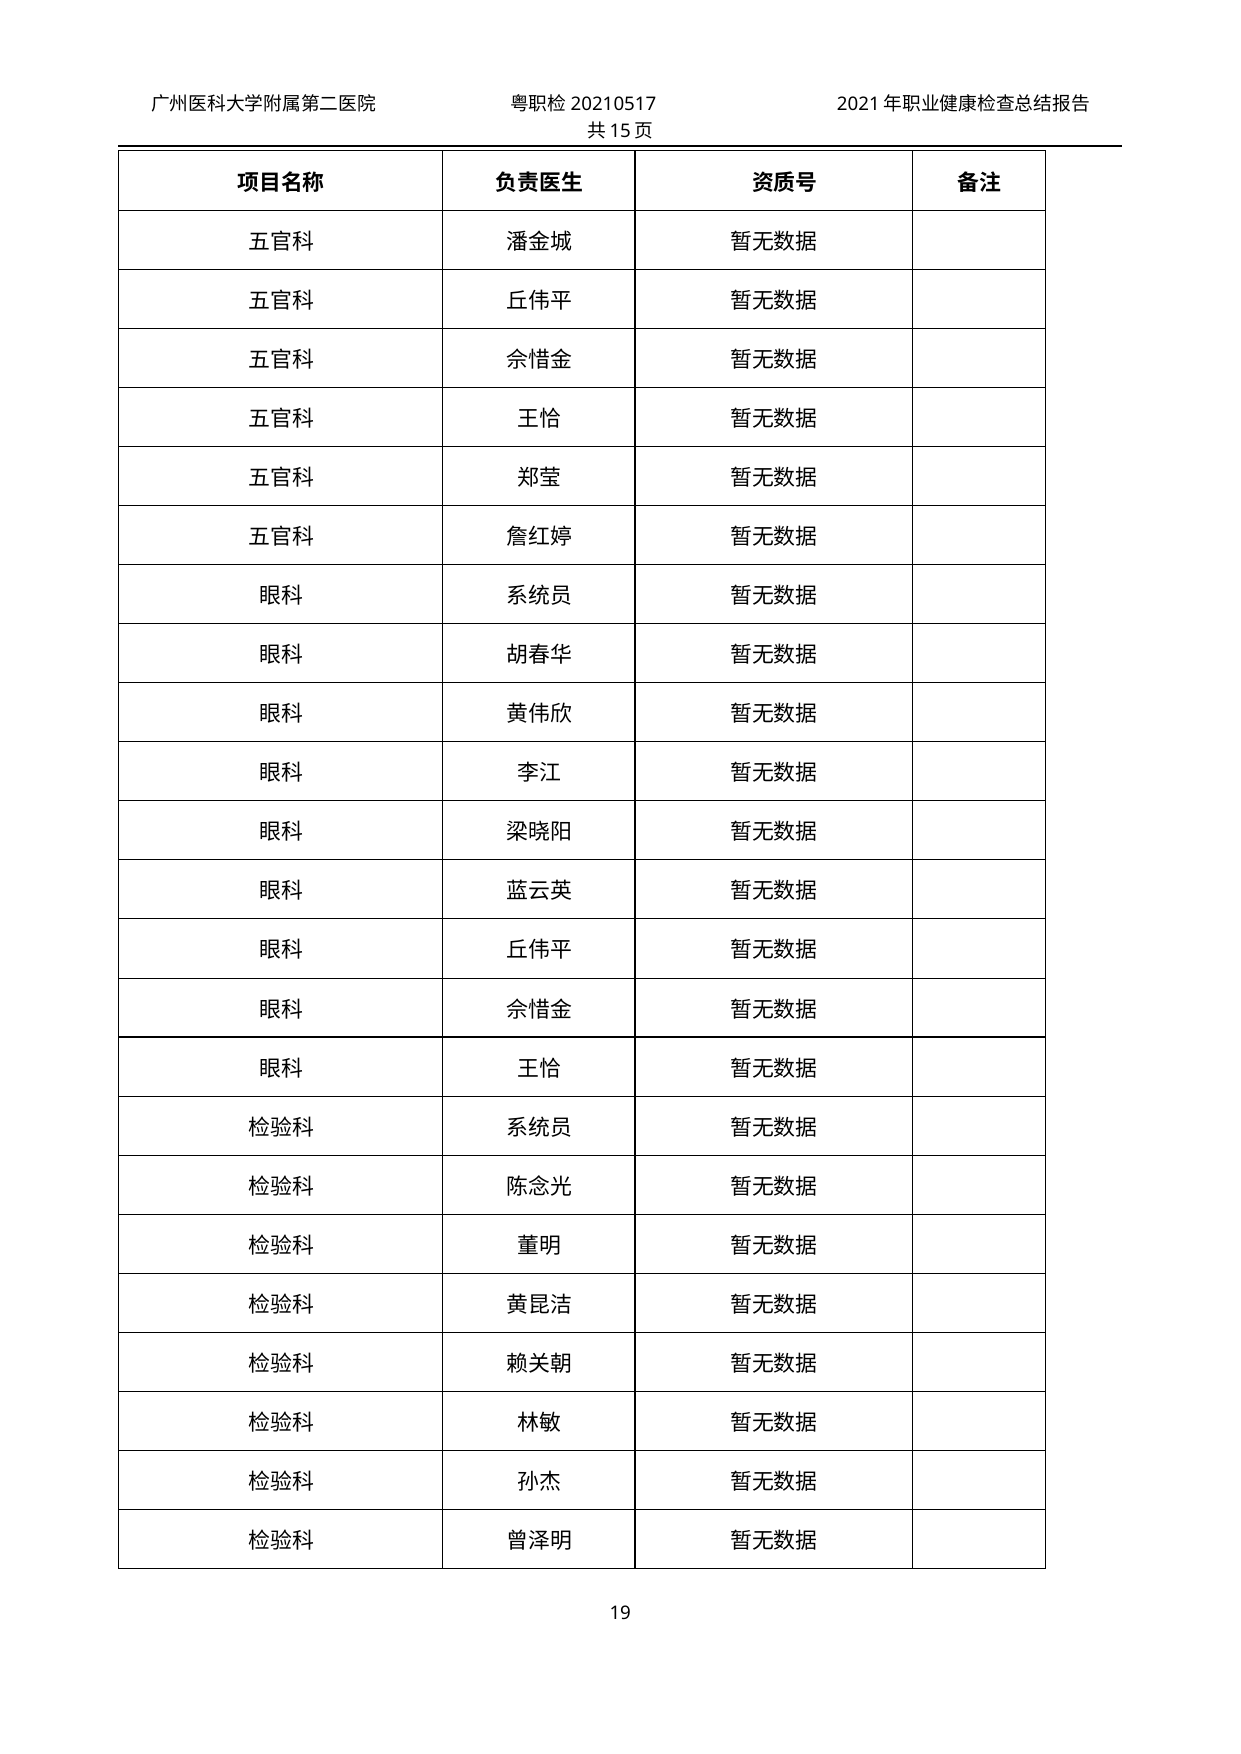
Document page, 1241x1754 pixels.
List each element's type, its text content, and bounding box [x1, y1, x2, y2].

table_cell 暂无数据 [636, 1097, 912, 1154]
table_cell 检验科 [119, 1333, 442, 1391]
table_cell [913, 565, 1045, 623]
table_cell 暂无数据 [636, 742, 912, 800]
table_cell 胡春华 [443, 624, 634, 682]
table_cell [913, 683, 1045, 741]
table_cell 暂无数据 [636, 329, 912, 387]
table_cell 五官科 [119, 506, 442, 564]
table_cell 五官科 [119, 388, 442, 446]
table_cell 检验科 [119, 1510, 442, 1568]
table_cell 眼科 [119, 624, 442, 682]
table_cell 黄伟欣 [443, 683, 634, 741]
table_cell 暂无数据 [636, 919, 912, 977]
table_cell 系统员 [443, 565, 634, 623]
table_header 资质号 [636, 151, 912, 209]
table_cell [913, 1215, 1045, 1273]
table_header 项目名称 [119, 151, 442, 209]
table_cell 曾泽明 [443, 1510, 634, 1568]
table_cell 蓝云英 [443, 860, 634, 918]
table_cell [913, 211, 1045, 269]
table_cell 暂无数据 [636, 447, 912, 505]
table_cell 眼科 [119, 801, 442, 859]
table_cell 暂无数据 [636, 1451, 912, 1509]
table_cell [913, 624, 1045, 682]
table_cell 潘金城 [443, 211, 634, 269]
table_cell [913, 388, 1045, 446]
table_cell 暂无数据 [636, 1156, 912, 1214]
table_cell 检验科 [119, 1451, 442, 1509]
table_cell 梁晓阳 [443, 801, 634, 859]
table_header 备注 [913, 151, 1045, 209]
table_cell 丘伟平 [443, 919, 634, 977]
table_cell 五官科 [119, 211, 442, 269]
table_cell 暂无数据 [636, 1215, 912, 1273]
table_cell [913, 447, 1045, 505]
table_cell 董明 [443, 1215, 634, 1273]
table_cell [913, 979, 1045, 1036]
table_cell 暂无数据 [636, 388, 912, 446]
table_cell 检验科 [119, 1392, 442, 1450]
table_cell 眼科 [119, 742, 442, 800]
table_cell 暂无数据 [636, 1510, 912, 1568]
table_cell 詹红婷 [443, 506, 634, 564]
table_cell 眼科 [119, 919, 442, 977]
table_cell [913, 1510, 1045, 1568]
table_cell 五官科 [119, 447, 442, 505]
table_cell [913, 1038, 1045, 1096]
table_cell 检验科 [119, 1156, 442, 1214]
table_cell 暂无数据 [636, 1392, 912, 1450]
table_cell 丘伟平 [443, 270, 634, 328]
table_cell 暂无数据 [636, 211, 912, 269]
table_cell 郑莹 [443, 447, 634, 505]
table_cell [913, 801, 1045, 859]
table_cell [913, 1274, 1045, 1332]
table_cell 眼科 [119, 565, 442, 623]
table_cell 暂无数据 [636, 506, 912, 564]
table_cell 陈念光 [443, 1156, 634, 1214]
table_header 负责医生 [443, 151, 634, 209]
table_cell 暂无数据 [636, 270, 912, 328]
table_cell 检验科 [119, 1274, 442, 1332]
table_cell 检验科 [119, 1215, 442, 1273]
table_cell 暂无数据 [636, 565, 912, 623]
table_cell 系统员 [443, 1097, 634, 1154]
table_cell [913, 506, 1045, 564]
table_cell [913, 742, 1045, 800]
table_cell 佘惜金 [443, 979, 634, 1036]
table_cell 暂无数据 [636, 683, 912, 741]
table_cell 眼科 [119, 683, 442, 741]
table_cell [913, 1333, 1045, 1391]
table_cell 暂无数据 [636, 801, 912, 859]
table_cell 暂无数据 [636, 979, 912, 1036]
table_cell 眼科 [119, 860, 442, 918]
table_cell [913, 919, 1045, 977]
table_cell 李江 [443, 742, 634, 800]
table_cell 佘惜金 [443, 329, 634, 387]
table_cell [913, 860, 1045, 918]
table_cell 暂无数据 [636, 860, 912, 918]
table_cell [913, 1097, 1045, 1154]
table_cell [913, 1451, 1045, 1509]
table_cell 王恰 [443, 388, 634, 446]
table_cell 王恰 [443, 1038, 634, 1096]
table_cell 林敏 [443, 1392, 634, 1450]
table_cell 五官科 [119, 329, 442, 387]
table_cell 暂无数据 [636, 1333, 912, 1391]
table_cell [913, 1156, 1045, 1214]
table_cell 眼科 [119, 1038, 442, 1096]
table_cell 检验科 [119, 1097, 442, 1154]
table_cell 五官科 [119, 270, 442, 328]
table_cell [913, 329, 1045, 387]
table_cell 暂无数据 [636, 1038, 912, 1096]
table_cell [913, 1392, 1045, 1450]
table_cell 眼科 [119, 979, 442, 1036]
table_cell 赖关朝 [443, 1333, 634, 1391]
table_cell 黄昆洁 [443, 1274, 634, 1332]
table_cell 暂无数据 [636, 1274, 912, 1332]
table_cell 暂无数据 [636, 624, 912, 682]
table_cell 孙杰 [443, 1451, 634, 1509]
table_cell [913, 270, 1045, 328]
